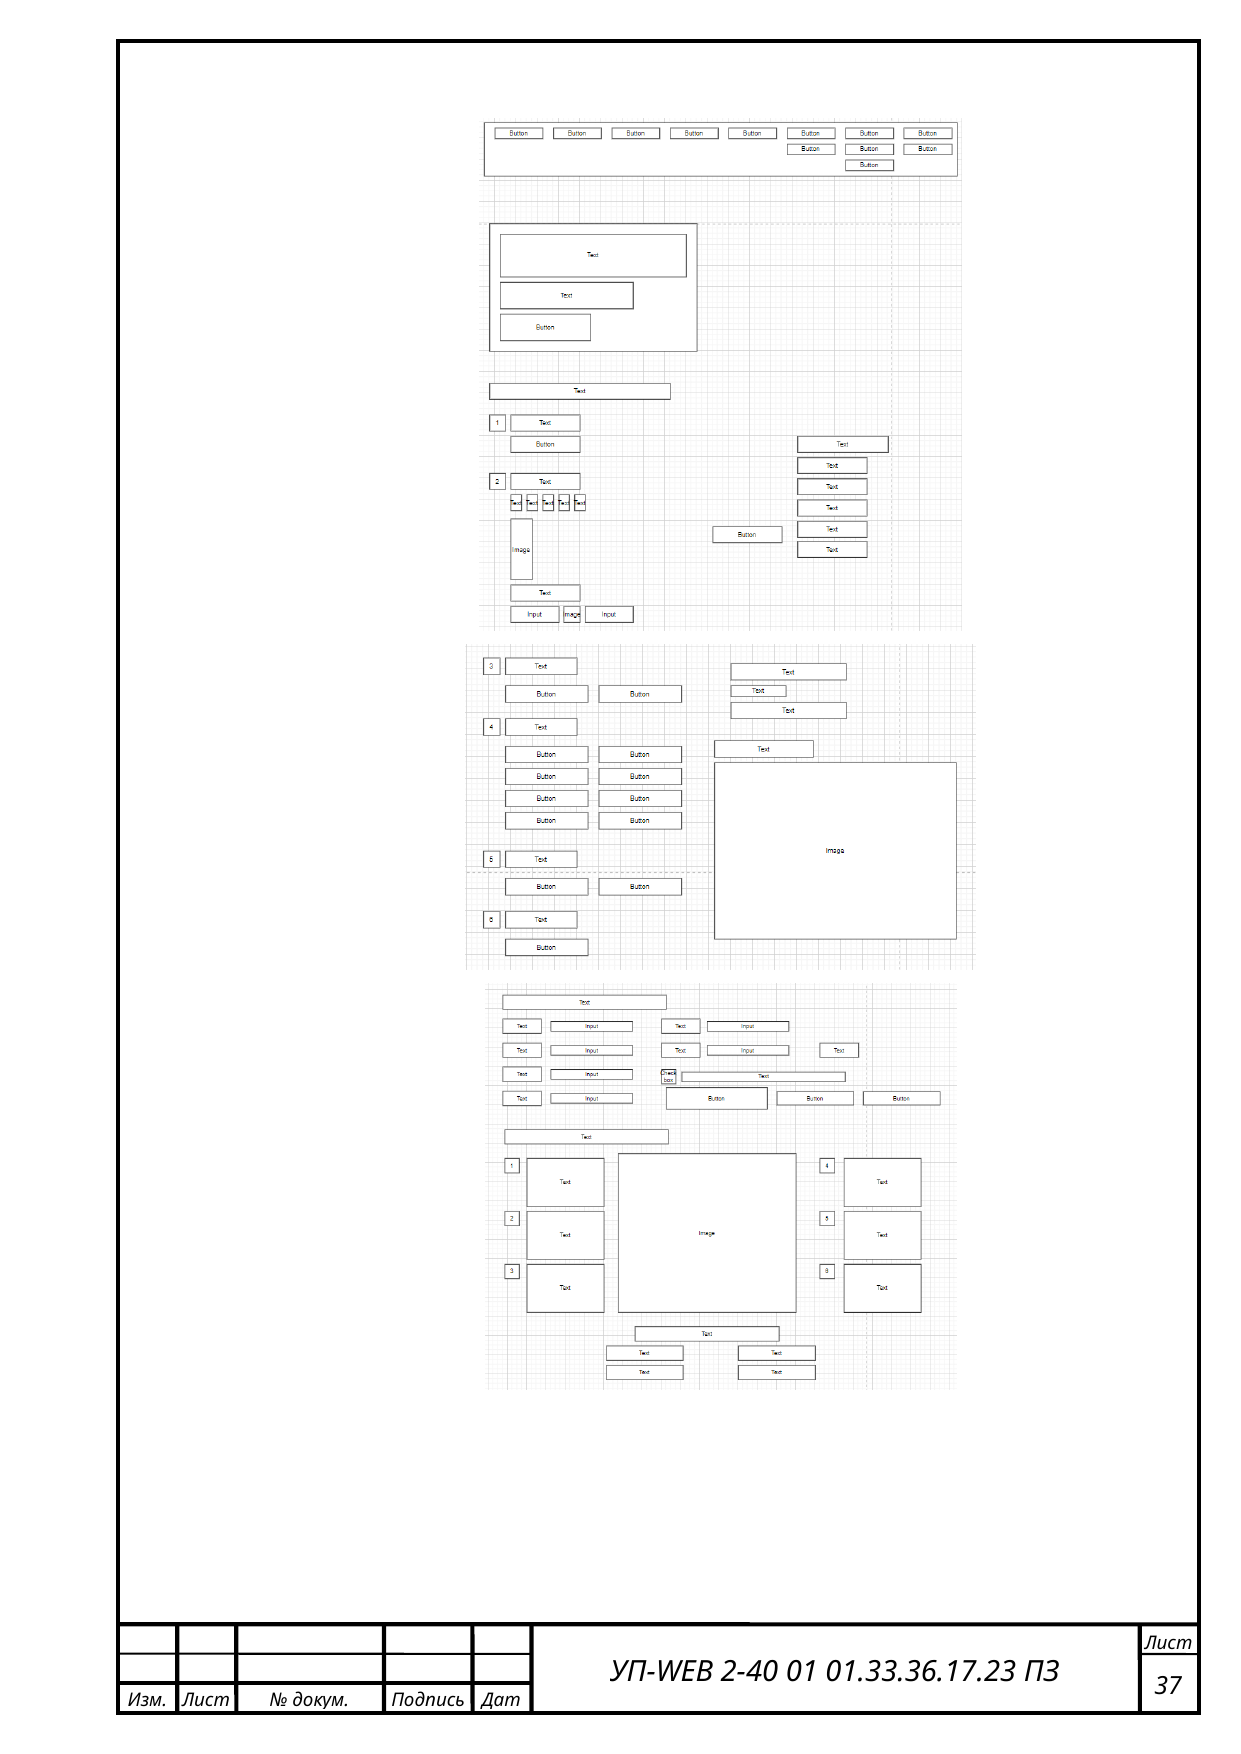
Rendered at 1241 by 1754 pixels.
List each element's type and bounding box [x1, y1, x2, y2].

picture [479, 118, 962, 631]
picture [465, 644, 976, 970]
picture [485, 983, 957, 1390]
